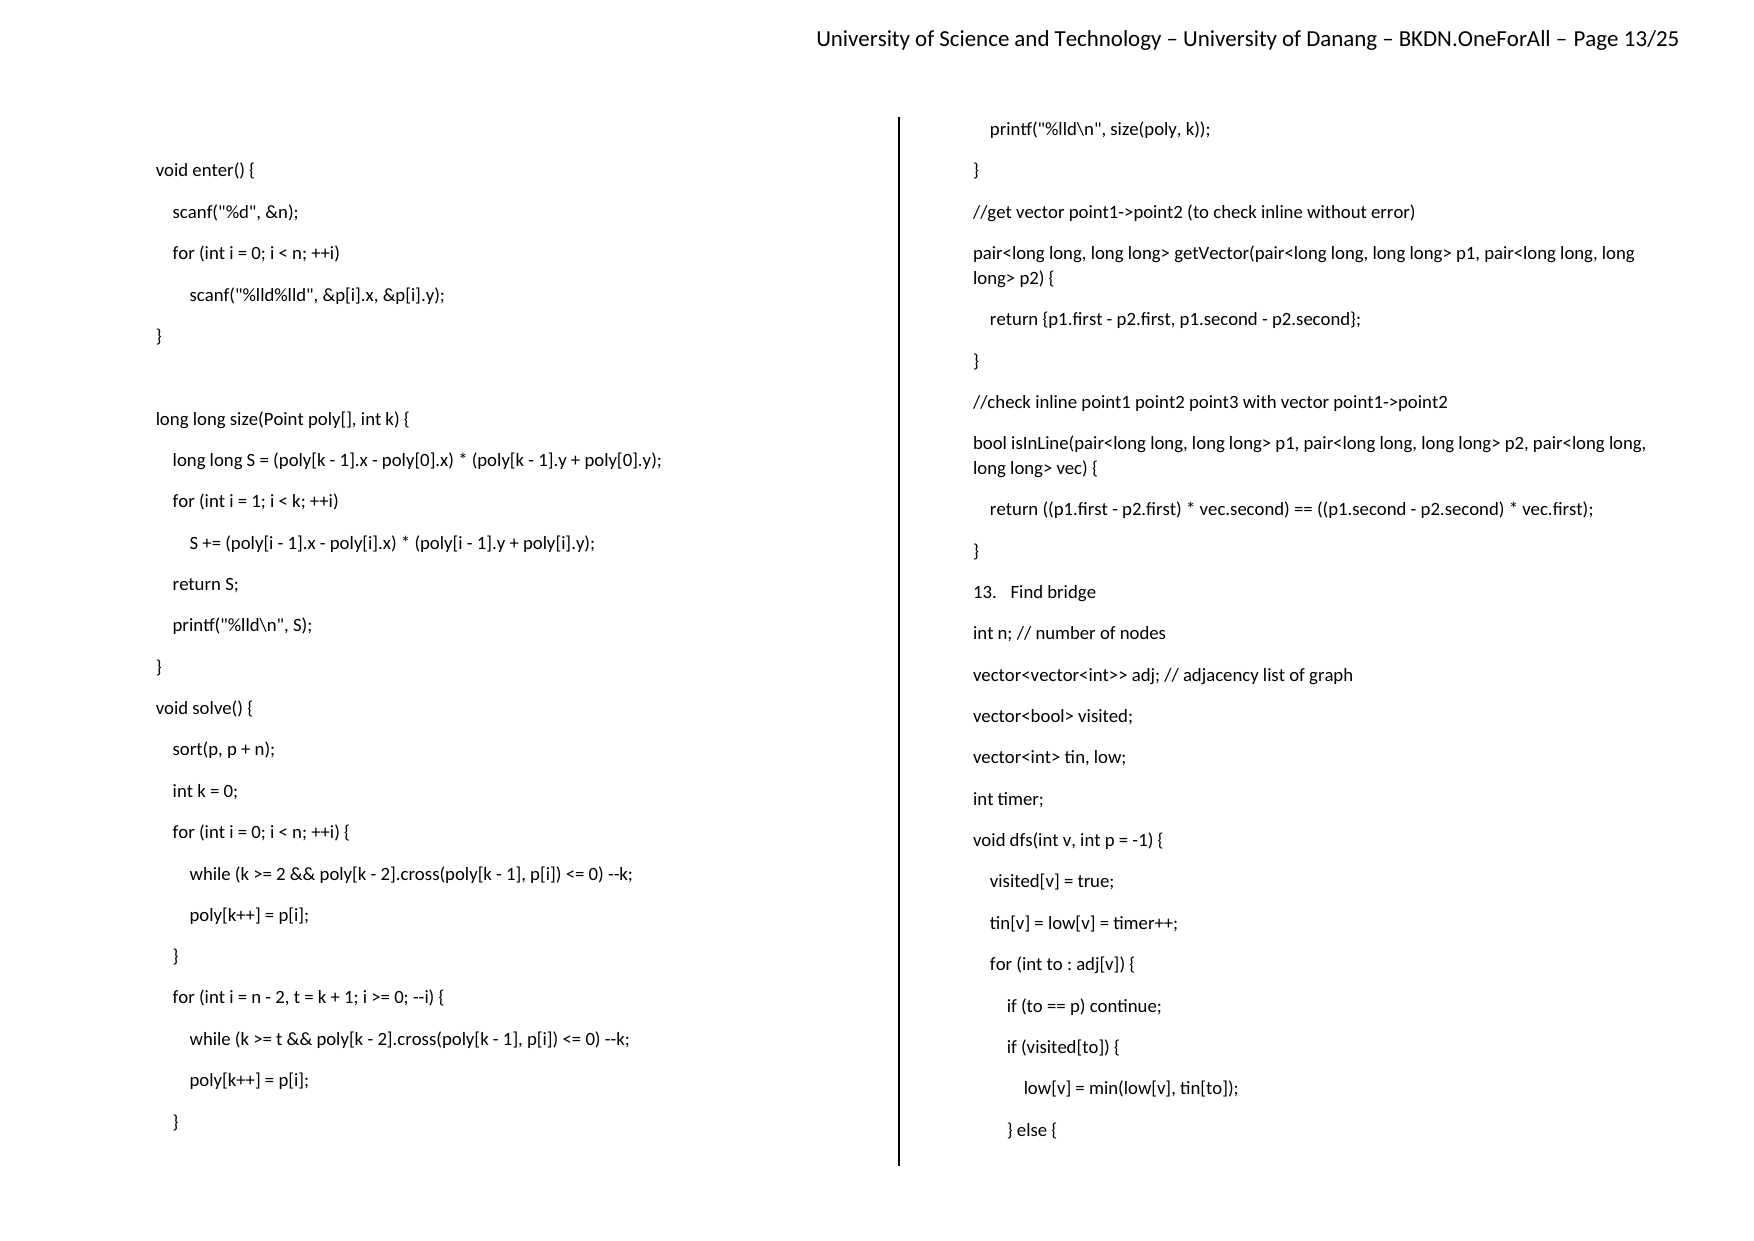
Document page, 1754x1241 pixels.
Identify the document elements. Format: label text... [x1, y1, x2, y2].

text bool isInLine(pair<long long, long long> p1, pair<long long, long long> p2, pair<long long, long long> vec) { [973, 431, 1679, 479]
text if (visited[to]) { [973, 1035, 1679, 1058]
text poly[k++] = p[i]; [156, 1068, 862, 1091]
text for (int to : adj[v]) { [973, 952, 1679, 975]
text if (to == p) continue; [973, 994, 1679, 1017]
text } [156, 1110, 862, 1133]
text } else { [973, 1118, 1679, 1141]
text } [156, 324, 862, 347]
text //get vector point1->point2 (to check inline without error) [973, 200, 1679, 223]
text scanf("%lld%lld", &p[i].x, &p[i].y); [156, 283, 862, 306]
text void dfs(int v, int p = -1) { [973, 828, 1679, 851]
text vector<vector<int>> adj; // adjacency list of graph [973, 663, 1679, 686]
text } [973, 539, 1679, 562]
text } [156, 944, 862, 967]
text tin[v] = low[v] = timer++; [973, 911, 1679, 934]
text } [973, 159, 1679, 182]
text } [156, 655, 862, 678]
text sort(p, p + n); [156, 738, 862, 761]
text while (k >= 2 && poly[k - 2].cross(poly[k - 1], p[i]) <= 0) --k; [156, 862, 862, 884]
text void solve() { [156, 696, 862, 719]
text visited[v] = true; [973, 870, 1679, 893]
text low[v] = min(low[v], tin[to]); [973, 1076, 1679, 1099]
text return {p1.first - p2.first, p1.second - p2.second}; [973, 307, 1679, 330]
list Find bridge [973, 580, 1679, 603]
text vector<int> tin, low; [973, 746, 1679, 768]
text scanf("%d", &n); [156, 200, 862, 223]
text int k = 0; [156, 779, 862, 802]
text int n; // number of nodes [973, 622, 1679, 644]
text return ((p1.first - p2.first) * vec.second) == ((p1.second - p2.second) * vec.first); [973, 497, 1679, 520]
text for (int i = n - 2, t = k + 1; i >= 0; --i) { [156, 986, 862, 1009]
text printf("%lld\n", size(poly, k)); [973, 117, 1679, 140]
text long long size(Point poly[], int k) { [156, 407, 862, 430]
text for (int i = 1; i < k; ++i) [156, 489, 862, 512]
text for (int i = 0; i < n; ++i) [156, 241, 862, 264]
text long long S = (poly[k - 1].x - poly[0].x) * (poly[k - 1].y + poly[0].y); [156, 448, 862, 471]
text //check inline point1 point2 point3 with vector point1->point2 [973, 390, 1679, 413]
text printf("%lld\n", S); [156, 613, 862, 636]
text for (int i = 0; i < n; ++i) { [156, 820, 862, 843]
text S += (poly[i - 1].x - poly[i].x) * (poly[i - 1].y + poly[i].y); [156, 531, 862, 554]
text vector<bool> visited; [973, 704, 1679, 727]
text while (k >= t && poly[k - 2].cross(poly[k - 1], p[i]) <= 0) --k; [156, 1027, 862, 1050]
text pair<long long, long long> getVector(pair<long long, long long> p1, pair<long long, long long> p2) { [973, 241, 1679, 289]
text int timer; [973, 787, 1679, 810]
text return S; [156, 572, 862, 595]
text void enter() { [156, 159, 862, 182]
text poly[k++] = p[i]; [156, 903, 862, 926]
text } [973, 349, 1679, 372]
